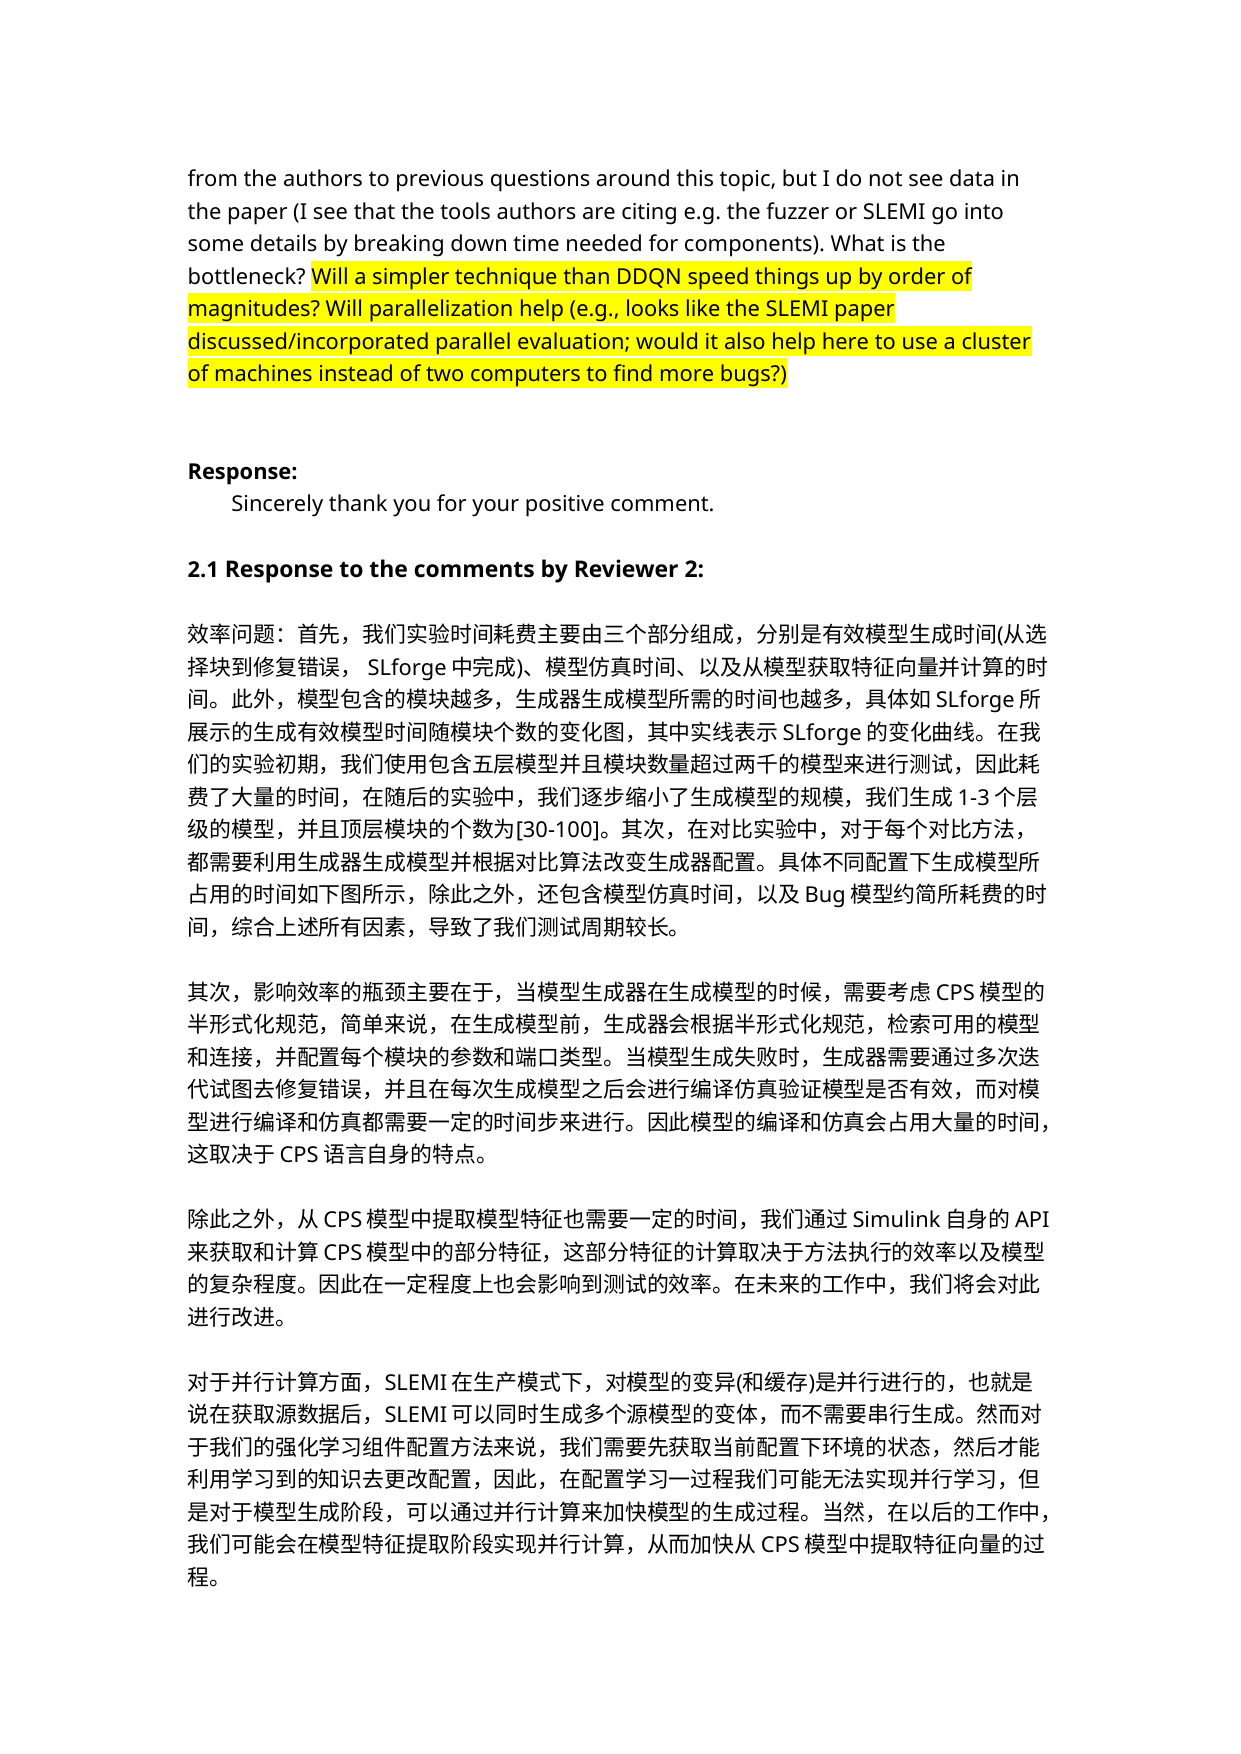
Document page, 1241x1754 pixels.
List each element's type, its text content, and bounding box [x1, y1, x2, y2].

text 除此之外，从CPS模型中提取模型特征也需要一定的时间，我们通过Simulink自身的API来获取和计算CPS模型中的部分特征，这部分特征的计算取决于方法执行的效率以及模型的复杂程度。因此在一定程度上也会影响到测试的效率。在未来的工作中，我们将会对此进行改进。 [187, 1202, 1053, 1332]
text Sincerely thank you for your positive comment. [187, 487, 1053, 519]
text 效率问题：首先，我们实验时间耗费主要由三个部分组成，分别是有效模型生成时间(从选择块到修复错误， SLforge中完成)、模型仿真时间、以及从模型获取特征向量并计算的时间。此外，模型包含的模块越多，生成器生成模型所需的时间也越多，具体如SLforge所展示的生成有效模型时间随模块个数的变化图，其中实线表示SLforge的变化曲线。在我们的实验初期，我们使用包含五层模型并且模块数量超过两千的模型来进行测试，因此耗费了大量的时间，在随后的实验中，我们逐步缩小了生成模型的规模，我们生成1-3个层级的模型，并且顶层模块的个数为[30-100]。其次，在对比实验中，对于每个对比方法，都需要利用生成器生成模型并根据对比算法改变生成器配置。具体不同配置下生成模型所占用的时间如下图所示，除此之外，还包含模型仿真时间，以及Bug模型约简所耗费的时间，综合上述所有因素，导致了我们测试周期较长。 [187, 617, 1053, 942]
text Response: [187, 454, 1053, 487]
text 2.1 Response to the comments by Reviewer 2: [187, 519, 1053, 584]
text 对于并行计算方面，SLEMI在生产模式下，对模型的变异(和缓存)是并行进行的，也就是说在获取源数据后，SLEMI可以同时生成多个源模型的变体，而不需要串行生成。然而对于我们的强化学习组件配置方法来说，我们需要先获取当前配置下环境的状态，然后才能利用学习到的知识去更改配置，因此，在配置学习一过程我们可能无法实现并行学习，但是对于模型生成阶段，可以通过并行计算来加快模型的生成过程。当然，在以后的工作中，我们可能会在模型特征提取阶段实现并行计算，从而加快从CPS模型中提取特征向量的过程。 [187, 1364, 1053, 1592]
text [187, 162, 1053, 422]
text 其次，影响效率的瓶颈主要在于，当模型生成器在生成模型的时候，需要考虑CPS模型的半形式化规范，简单来说，在生成模型前，生成器会根据半形式化规范，检索可用的模型和连接，并配置每个模块的参数和端口类型。当模型生成失败时，生成器需要通过多次迭代试图去修复错误，并且在每次生成模型之后会进行编译仿真验证模型是否有效，而对模型进行编译和仿真都需要一定的时间步来进行。因此模型的编译和仿真会占用大量的时间，这取决于CPS语言自身的特点。 [187, 974, 1053, 1169]
